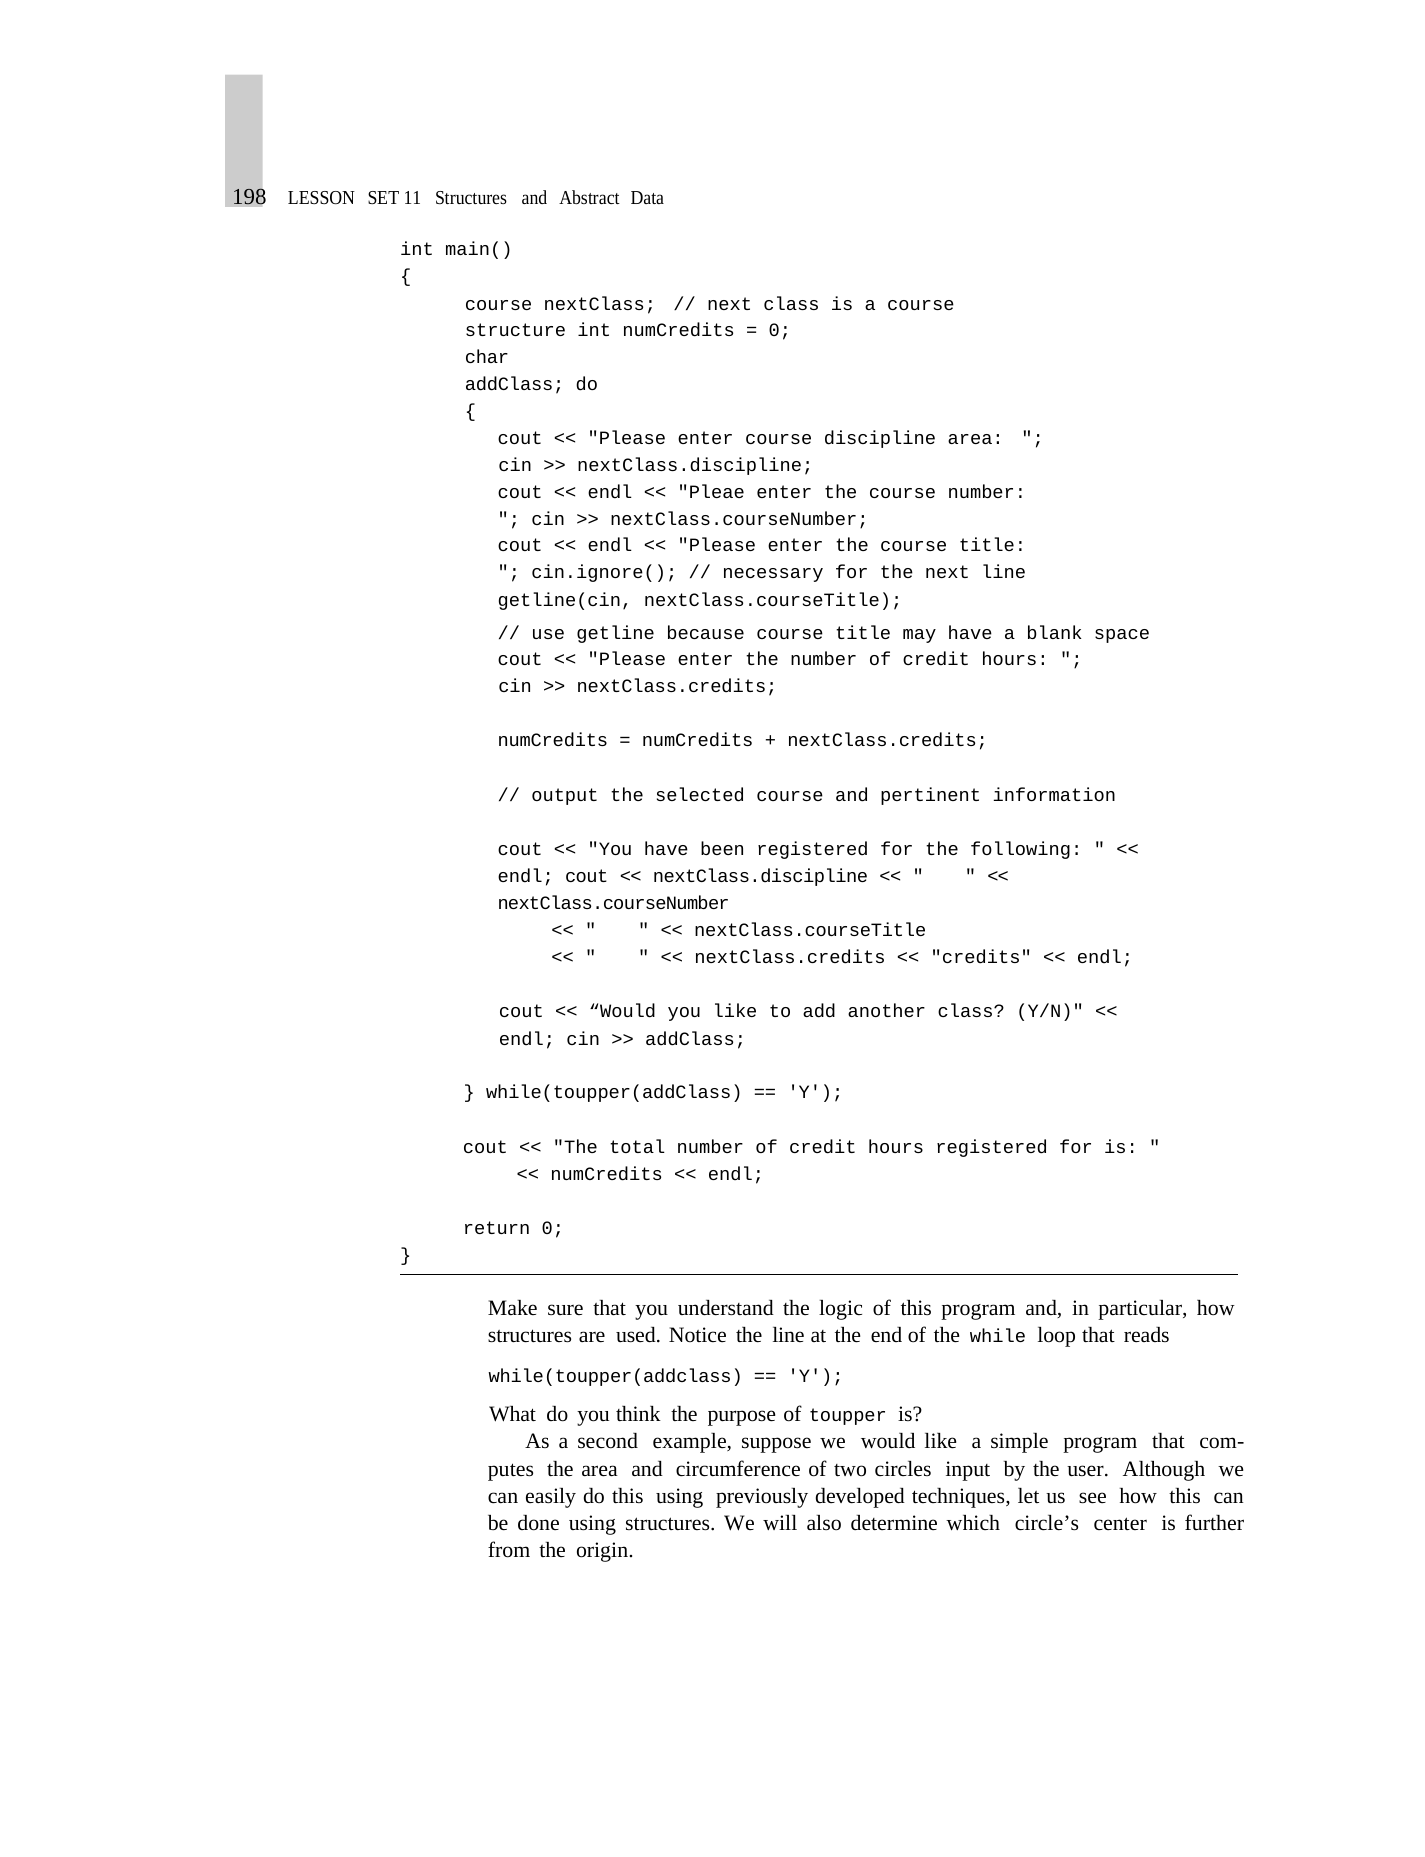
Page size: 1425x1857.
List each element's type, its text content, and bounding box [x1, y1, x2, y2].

text } while(toupper(addClass) == 'Y'); [463, 1083, 1425, 1104]
text cout << endl << "Please enter the course title: "; cin.ignore(); // necessary for the next line getline(cin, nextClass.courseTitle); [497, 536, 1058, 612]
text char addClass; do [464, 348, 619, 396]
text { [464, 402, 1425, 423]
text while(toupper(addclass) == 'Y'); [488, 1367, 1425, 1388]
text cout << "You have been registered for the following: " << endl; cout << nextClass.discipline << " " << nextClass.courseNumber [497, 839, 1187, 915]
text cin >> nextClass.credits; [498, 677, 1425, 698]
text What do you think the purpose of toupper is? [489, 1401, 1425, 1427]
text int main() [400, 240, 1425, 261]
text return 0; [463, 1219, 1425, 1240]
text As a second example, suppose we would like a simple program that com- putes the area and circumference of two circles input by the user. Although we can easily do this using previously developed techniques, let us see how this can be done using structures. We will also determine which circle’s center is further from the origin. [488, 1428, 1244, 1562]
text << " " << nextClass.courseTitle [551, 921, 1425, 942]
text { [400, 267, 1425, 288]
text << numCredits << endl; [136, 1164, 1144, 1186]
text cout << “Would you like to add another class? (Y/N)" << endl; cin >> addClass; [498, 1002, 1173, 1051]
text << " " << nextClass.credits << "credits" << endl; [551, 948, 1425, 969]
text numCredits = numCredits + nextClass.credits; [497, 731, 1425, 752]
text // use getline because course title may have a blank space cout << "Please enter the number of credit hours: "; [497, 623, 1173, 671]
text course nextClass; // next class is a course structure int numCredits = 0; [464, 294, 1058, 342]
text cout << "Please enter course discipline area: "; cin >> nextClass.discipline; [497, 429, 1058, 477]
text Make sure that you understand the logic of this program and, in particular, how structures are used. Notice the line at the end of the while loop that reads [488, 1295, 1235, 1348]
text } [400, 1246, 1425, 1267]
text cout << endl << "Pleae enter the course number: "; cin >> nextClass.courseNumber; [497, 482, 1058, 531]
text cout << "The total number of credit hours registered for is: " [463, 1138, 1425, 1159]
text // output the selected course and pertinent information [497, 785, 1425, 807]
